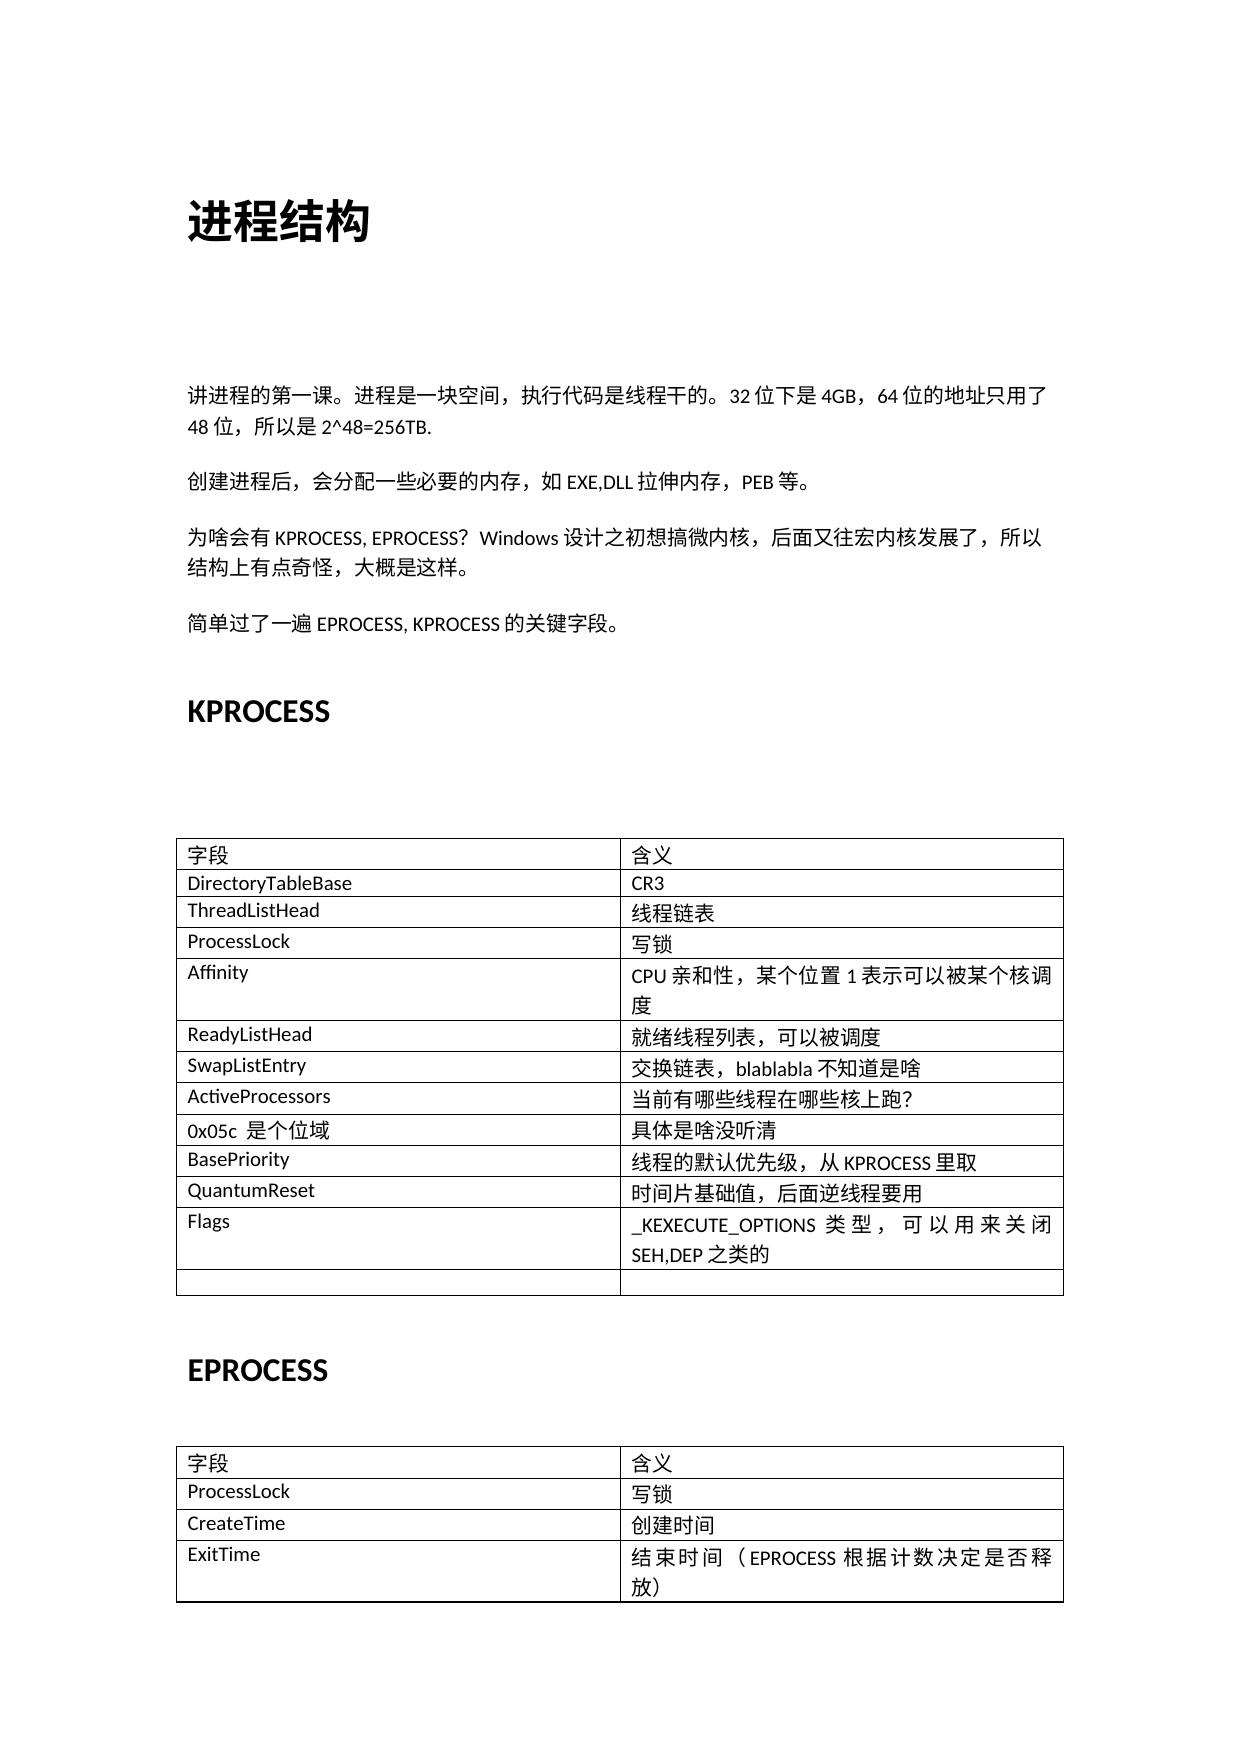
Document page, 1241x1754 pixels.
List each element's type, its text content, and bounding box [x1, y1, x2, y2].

table_cell 0x05c 是个位域 [177, 1115, 620, 1145]
table_cell Flags [177, 1208, 620, 1269]
table_cell [177, 1270, 620, 1295]
table_cell ThreadListHead [177, 897, 620, 927]
table_cell 创建时间 [621, 1510, 1063, 1540]
subtitle 进程结构 [187, 185, 1053, 252]
table_cell [621, 1270, 1063, 1295]
table_cell 线程链表 [621, 897, 1063, 927]
table_cell 时间片基础值，后面逆线程要用 [621, 1177, 1063, 1207]
table_cell 写锁 [621, 928, 1063, 958]
table_cell 结束时间（EPROCESS根据计数决定是否释放） [621, 1541, 1063, 1601]
table_cell _KEXECUTE_OPTIONS类型，可以用来关闭SEH,DEP之类的 [621, 1208, 1063, 1269]
table_cell ExitTime [177, 1541, 620, 1601]
text 为啥会有KPROCESS, EPROCESS？Windows设计之初想搞微内核，后面又往宏内核发展了，所以结构上有点奇怪，大概是这样。 [187, 521, 1053, 582]
table_cell 交换链表，blablabla不知道是啥 [621, 1052, 1063, 1082]
table_cell 具体是啥没听清 [621, 1115, 1063, 1145]
table_header 字段 [177, 839, 620, 869]
text 创建进程后，会分配一些必要的内存，如EXE,DLL拉伸内存，PEB等。 [187, 466, 1053, 496]
table_cell QuantumReset [177, 1177, 620, 1207]
table_cell 就绪线程列表，可以被调度 [621, 1021, 1063, 1051]
table_cell ActiveProcessors [177, 1083, 620, 1113]
table_cell 当前有哪些线程在哪些核上跑？ [621, 1083, 1063, 1113]
subtitle KPROCESS [187, 690, 1053, 730]
text 讲进程的第一课。进程是一块空间，执行代码是线程干的。32位下是4GB，64位的地址只用了48位，所以是2^48=256TB. [187, 380, 1053, 440]
table_cell CR3 [621, 870, 1063, 896]
table_cell BasePriority [177, 1146, 620, 1176]
table_cell Affinity [177, 959, 620, 1020]
table_cell ReadyListHead [177, 1021, 620, 1051]
table_header 字段 [177, 1447, 620, 1477]
table_cell 写锁 [621, 1479, 1063, 1509]
table_header 含义 [621, 1447, 1063, 1477]
table_cell DirectoryTableBase [177, 870, 620, 896]
text 简单过了一遍EPROCESS, KPROCESS的关键字段。 [187, 607, 1053, 637]
table_cell ProcessLock [177, 928, 620, 958]
table_cell CreateTime [177, 1510, 620, 1540]
table_cell 线程的默认优先级，从KPROCESS里取 [621, 1146, 1063, 1176]
table_cell CPU亲和性，某个位置1表示可以被某个核调度 [621, 959, 1063, 1020]
table_header 含义 [621, 839, 1063, 869]
subtitle EPROCESS [187, 1349, 1053, 1389]
table_cell ProcessLock [177, 1479, 620, 1509]
table_cell SwapListEntry [177, 1052, 620, 1082]
